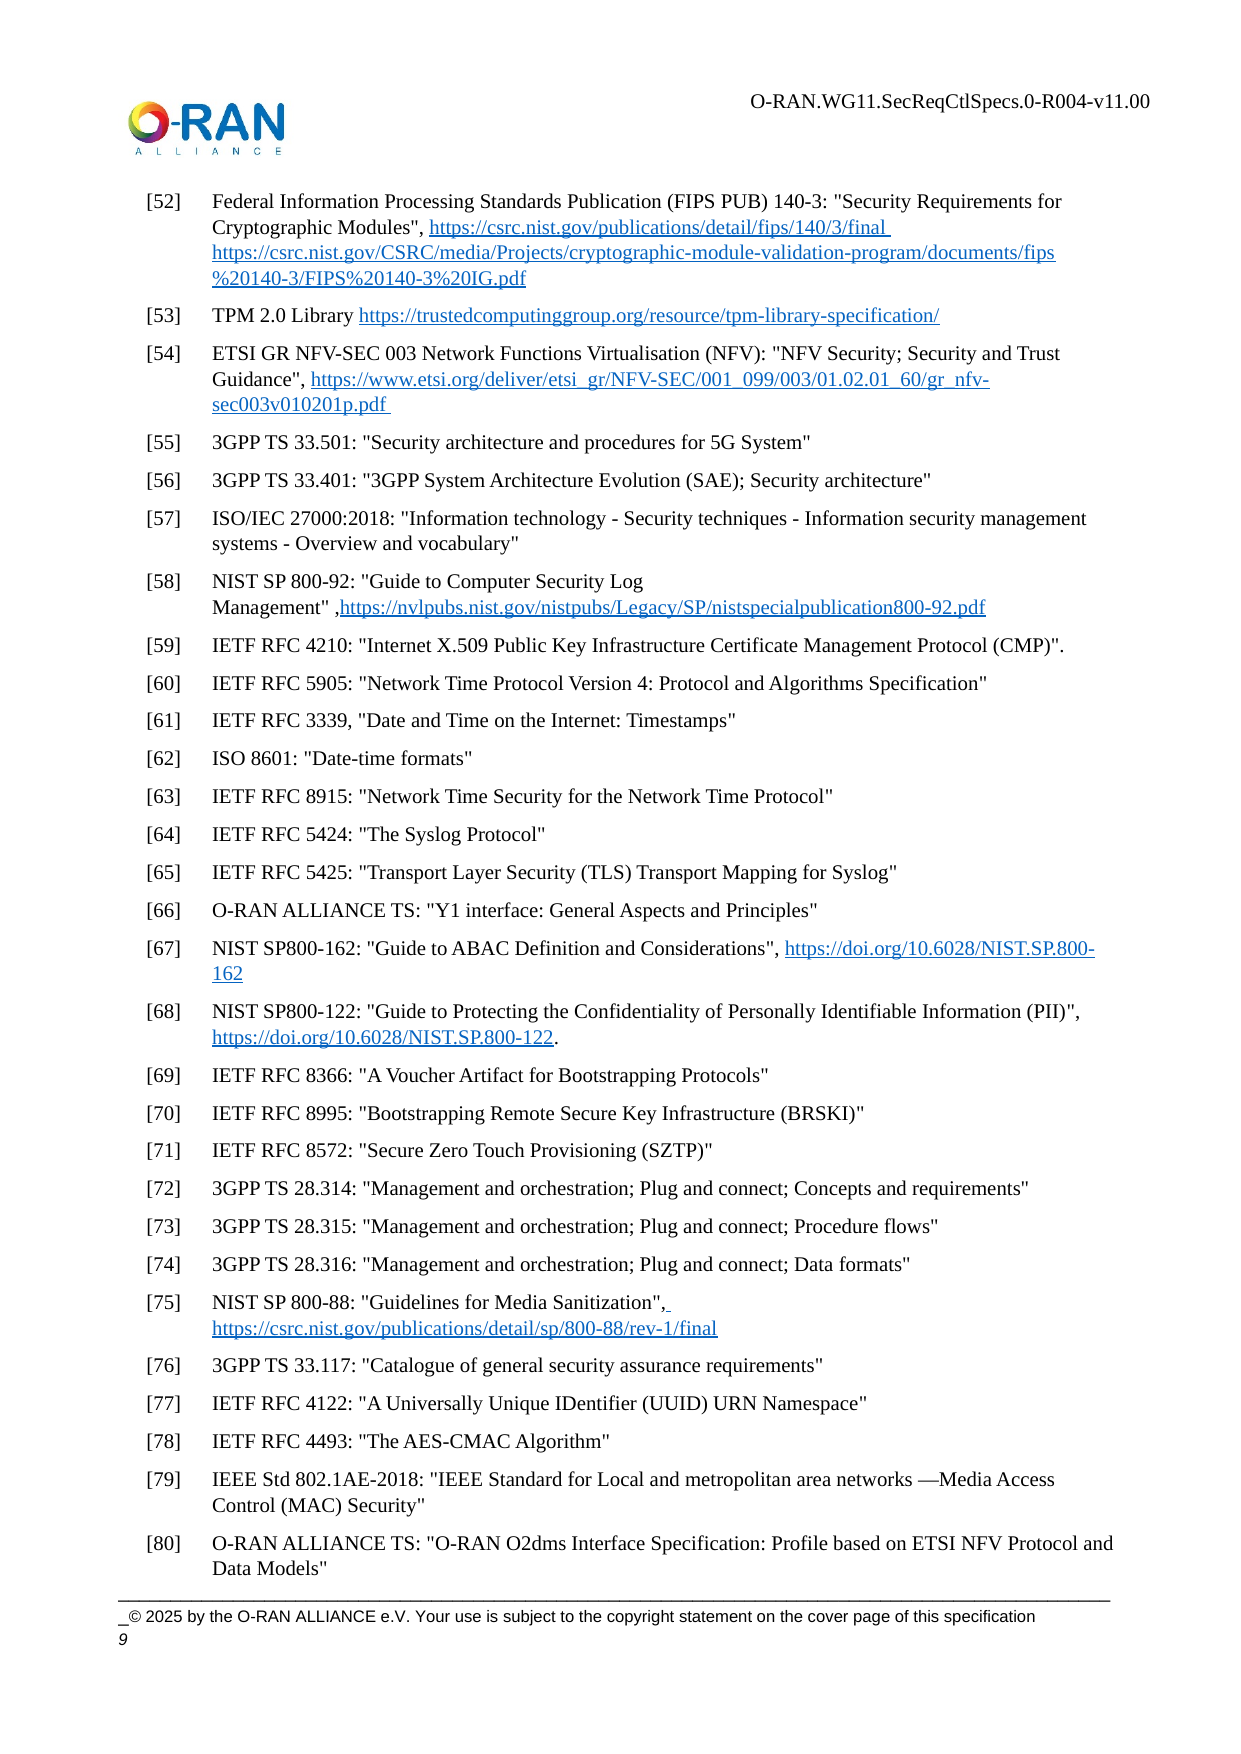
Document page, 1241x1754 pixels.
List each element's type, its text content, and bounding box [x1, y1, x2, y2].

list NIST SP 800-92: "Guide to Computer Security Log Management" ,https://nvlpubs.nist.gov/nistpubs/Legacy/SP/nistspecialpublication800-92.pdf [146, 569, 1122, 619]
list IETF RFC 5905: "Network Time Protocol Version 4: Protocol and Algorithms Specification" [146, 670, 1122, 694]
list O-RAN ALLIANCE TS: "O-RAN O2dms Interface Specification: Profile based on ETSI NFV Protocol and Data Models" [146, 1530, 1122, 1580]
list 3GPP TS 28.315: "Management and orchestration; Plug and connect; Procedure flows" [146, 1214, 1122, 1238]
list Federal Information Processing Standards Publication (FIPS PUB) 140-3: "Security Requirements for Cryptographic Modules", https://csrc.nist.gov/publications/detail/fips/140/3/final https://csrc.nist.gov/CSRC/media/Projects/cryptographic-module-validation-program/documents/fips%20140-3/FIPS%20140-3%20IG.pdf [146, 189, 1122, 289]
list IETF RFC 8572: "Secure Zero Touch Provisioning (SZTP)" [146, 1138, 1122, 1162]
list 3GPP TS 28.314: "Management and orchestration; Plug and connect; Concepts and requirements" [146, 1176, 1122, 1200]
picture [118, 88, 298, 166]
list IETF RFC 3339, "Date and Time on the Internet: Timestamps" [146, 708, 1122, 732]
list IEEE Std 802.1AE-2018: "IEEE Standard for Local and metropolitan area networks —Media Access Control (MAC) Security" [146, 1467, 1122, 1517]
list IETF RFC 5425: "Transport Layer Security (TLS) Transport Mapping for Syslog" [146, 860, 1122, 884]
list IETF RFC 4493: "The AES-CMAC Algorithm" [146, 1429, 1122, 1453]
list 3GPP TS 28.316: "Management and orchestration; Plug and connect; Data formats" [146, 1252, 1122, 1276]
list 3GPP TS 33.501: "Security architecture and procedures for 5G System" [146, 430, 1122, 454]
list NIST SP800-162: "Guide to ABAC Definition and Considerations", https://doi.org/10.6028/NIST.SP.800-162 [146, 936, 1122, 985]
list IETF RFC 8995: "Bootstrapping Remote Secure Key Infrastructure (BRSKI)" [146, 1100, 1122, 1124]
list IETF RFC 4210: "Internet X.509 Public Key Infrastructure Certificate Management Protocol (CMP)". [146, 632, 1122, 657]
list 3GPP TS 33.401: "3GPP System Architecture Evolution (SAE); Security architecture" [146, 468, 1122, 492]
list ETSI GR NFV-SEC 003 Network Functions Virtualisation (NFV): "NFV Security; Security and Trust Guidance", https://www.etsi.org/deliver/etsi_gr/NFV-SEC/001_099/003/01.02.01_60/gr_nfv-sec003v010201p.pdf [146, 341, 1122, 416]
list O-RAN ALLIANCE TS: "Y1 interface: General Aspects and Principles" [146, 898, 1122, 922]
list NIST SP800-122: "Guide to Protecting the Confidentiality of Personally Identifiable Information (PII)", https://doi.org/10.6028/NIST.SP.800-122. [146, 999, 1122, 1049]
list 3GPP TS 33.117: "Catalogue of general security assurance requirements" [146, 1353, 1122, 1377]
list ISO 8601: "Date-time formats" [146, 746, 1122, 770]
list NIST SP 800-88: "Guidelines for Media Sanitization", https://csrc.nist.gov/publications/detail/sp/800-88/rev-1/final [146, 1290, 1122, 1339]
list IETF RFC 5424: "The Syslog Protocol" [146, 822, 1122, 846]
list IETF RFC 4122: "A Universally Unique IDentifier (UUID) URN Namespace" [146, 1391, 1122, 1415]
list IETF RFC 8915: "Network Time Security for the Network Time Protocol" [146, 784, 1122, 808]
list TPM 2.0 Library https://trustedcomputinggroup.org/resource/tpm-library-specification/ [146, 303, 1122, 327]
list ISO/IEC 27000:2018: "Information technology - Security techniques - Information security management systems - Overview and vocabulary" [146, 506, 1122, 555]
list IETF RFC 8366: "A Voucher Artifact for Bootstrapping Protocols" [146, 1062, 1122, 1087]
